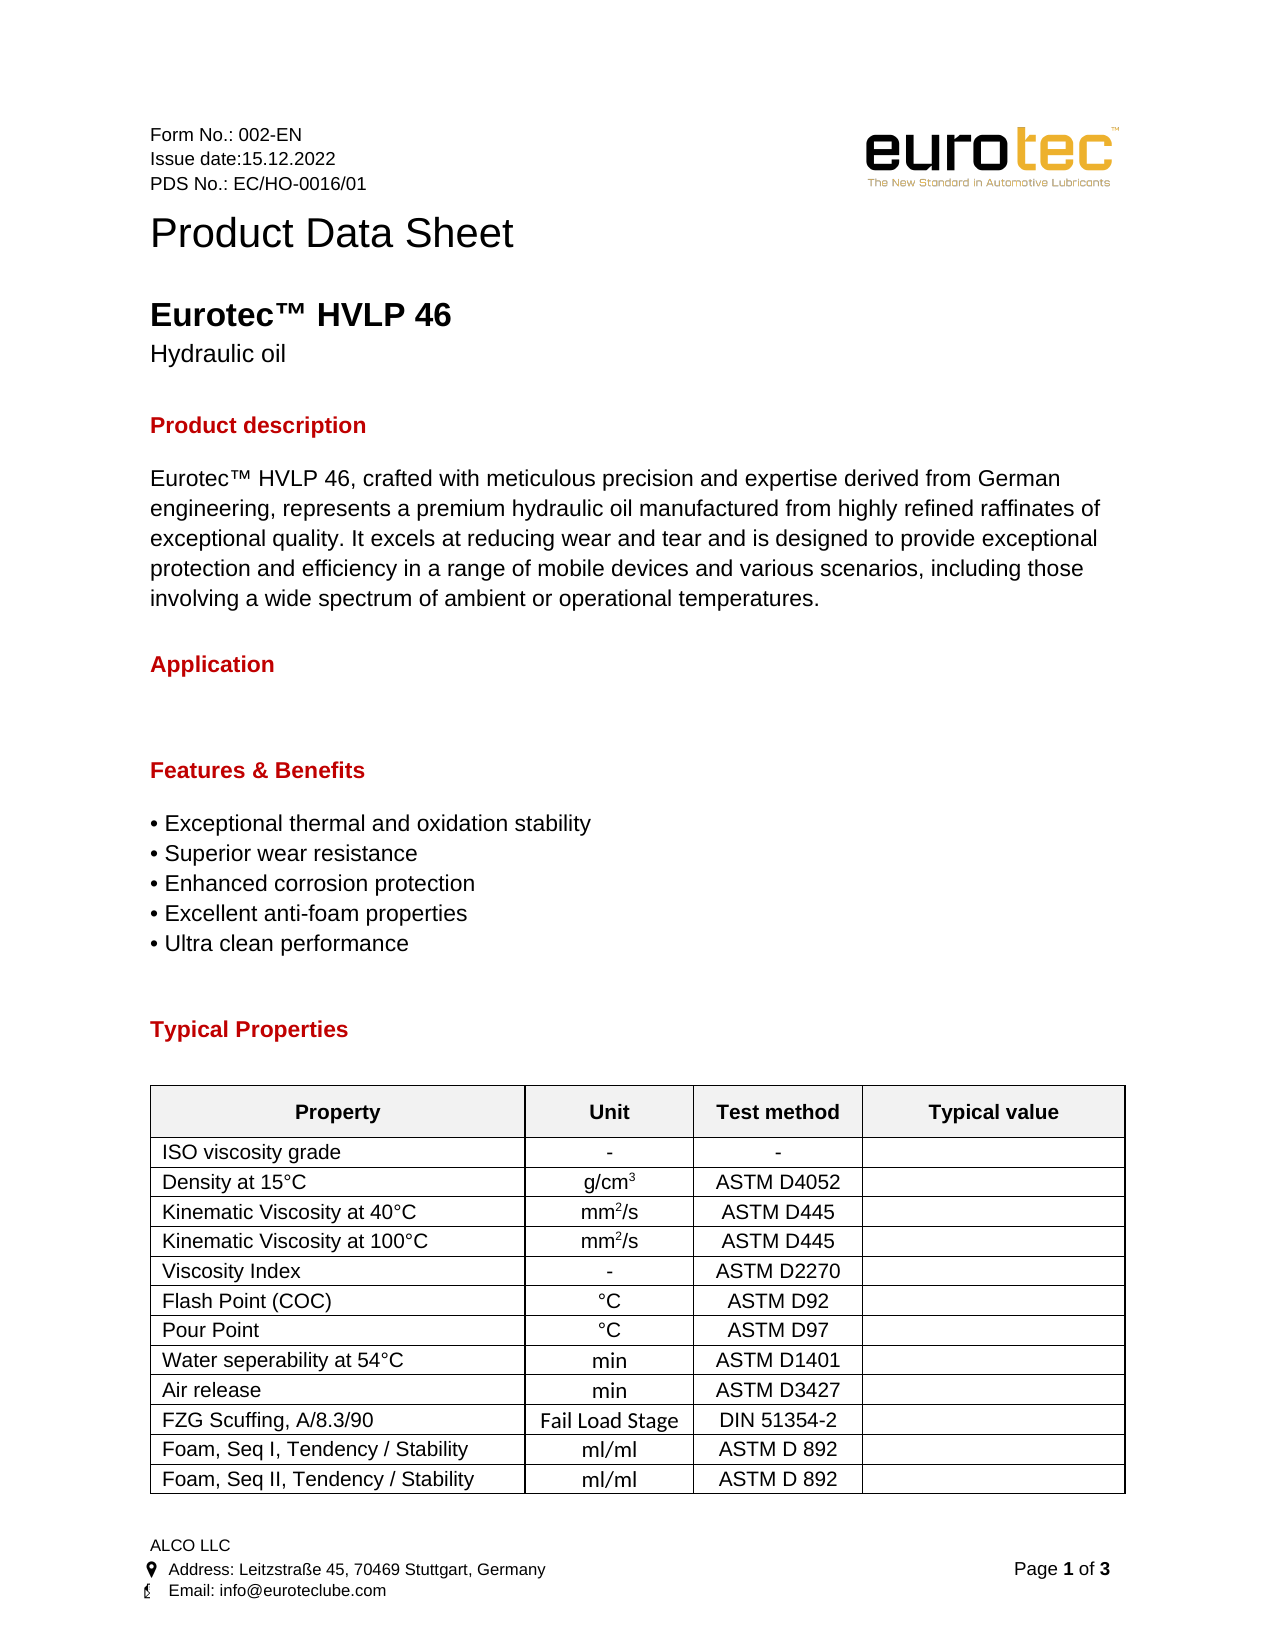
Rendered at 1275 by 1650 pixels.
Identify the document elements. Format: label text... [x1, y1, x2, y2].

table_cell Flash Point (COC) [151, 1286, 524, 1315]
table_cell ASTM D92 [694, 1286, 862, 1315]
table_cell g/cm3 [526, 1168, 693, 1196]
table_cell [863, 1316, 1124, 1345]
table_cell ml/ml [526, 1435, 693, 1463]
table_cell ISO viscosity grade [151, 1138, 524, 1167]
table_cell min [526, 1375, 693, 1404]
table_cell Air release [151, 1375, 524, 1404]
table_cell Viscosity Index [151, 1257, 524, 1285]
table_cell ASTM D4052 [694, 1168, 862, 1196]
text Features & Benefits [150, 757, 1125, 783]
table_cell °C [526, 1286, 693, 1315]
table_cell [863, 1405, 1124, 1434]
table_cell Kinematic Viscosity at 100°C [151, 1227, 524, 1256]
table_cell - [526, 1257, 693, 1285]
table_cell ASTM D1401 [694, 1346, 862, 1374]
table_cell mm2/s [526, 1227, 693, 1256]
table_cell Density at 15°C [151, 1168, 524, 1196]
table_cell ASTM D 892 [694, 1435, 862, 1463]
table_cell [863, 1435, 1124, 1463]
table_header Property [151, 1086, 524, 1137]
text Eurotec™ HVLP 46, crafted with meticulous precision and expertise derived from German engineering, represents a premium hydraulic oil manufactured from highly refined raffinates of exceptional quality. It excels at reducing wear and tear and is designed to provide exceptional protection and efficiency in a range of mobile devices and various scenarios, including those involving a wide spectrum of ambient or operational temperatures. [150, 464, 1125, 612]
table_cell mm2/s [526, 1197, 693, 1226]
table_cell [863, 1138, 1124, 1167]
table_cell [863, 1257, 1124, 1285]
table_cell Fail Load Stage [526, 1405, 693, 1434]
table_cell DIN 51354-2 [694, 1405, 862, 1434]
table_header Unit [526, 1086, 693, 1137]
table_cell ASTM D445 [694, 1227, 862, 1256]
table_cell Foam, Seq II, Tendency / Stability [151, 1465, 524, 1493]
table_cell ml/ml [526, 1465, 693, 1493]
table_cell [863, 1346, 1124, 1374]
table_cell - [694, 1138, 862, 1167]
table_cell min [526, 1346, 693, 1374]
table_cell ASTM D2270 [694, 1257, 862, 1285]
text Typical Properties [150, 1016, 1125, 1042]
table_cell ASTM D 892 [694, 1465, 862, 1493]
table_cell Foam, Seq I, Tendency / Stability [151, 1435, 524, 1463]
table_cell [863, 1168, 1124, 1196]
text Product description [150, 412, 1125, 438]
table_cell FZG Scuffing, A/8.3/90 [151, 1405, 524, 1434]
table_cell Pour Point [151, 1316, 524, 1345]
table_cell [863, 1375, 1124, 1404]
text • Exceptional thermal and oxidation stability • Superior wear resistance • Enhanced corrosion protection • Excellent anti-foam properties • Ultra clean performance [150, 809, 1125, 957]
text Eurotec™ HVLP 46 [150, 295, 1125, 333]
table_cell °C [526, 1316, 693, 1345]
picture [859, 73, 1125, 209]
table_cell [863, 1465, 1124, 1493]
table_cell - [526, 1138, 693, 1167]
table_cell Water seperability at 54°C [151, 1346, 524, 1374]
table_header Typical value [863, 1086, 1124, 1137]
table_cell ASTM D97 [694, 1316, 862, 1345]
text Hydraulic oil [150, 339, 1125, 368]
text Application [150, 651, 1125, 678]
table_cell ASTM D445 [694, 1197, 862, 1226]
table_header Test method [694, 1086, 862, 1137]
picture [141, 1558, 163, 1599]
table_cell [863, 1286, 1124, 1315]
table_cell [863, 1227, 1124, 1256]
table_cell ASTM D3427 [694, 1375, 862, 1404]
text Product Data Sheet [150, 209, 1125, 257]
table_cell Kinematic Viscosity at 40°C [151, 1197, 524, 1226]
table_cell [863, 1197, 1124, 1226]
